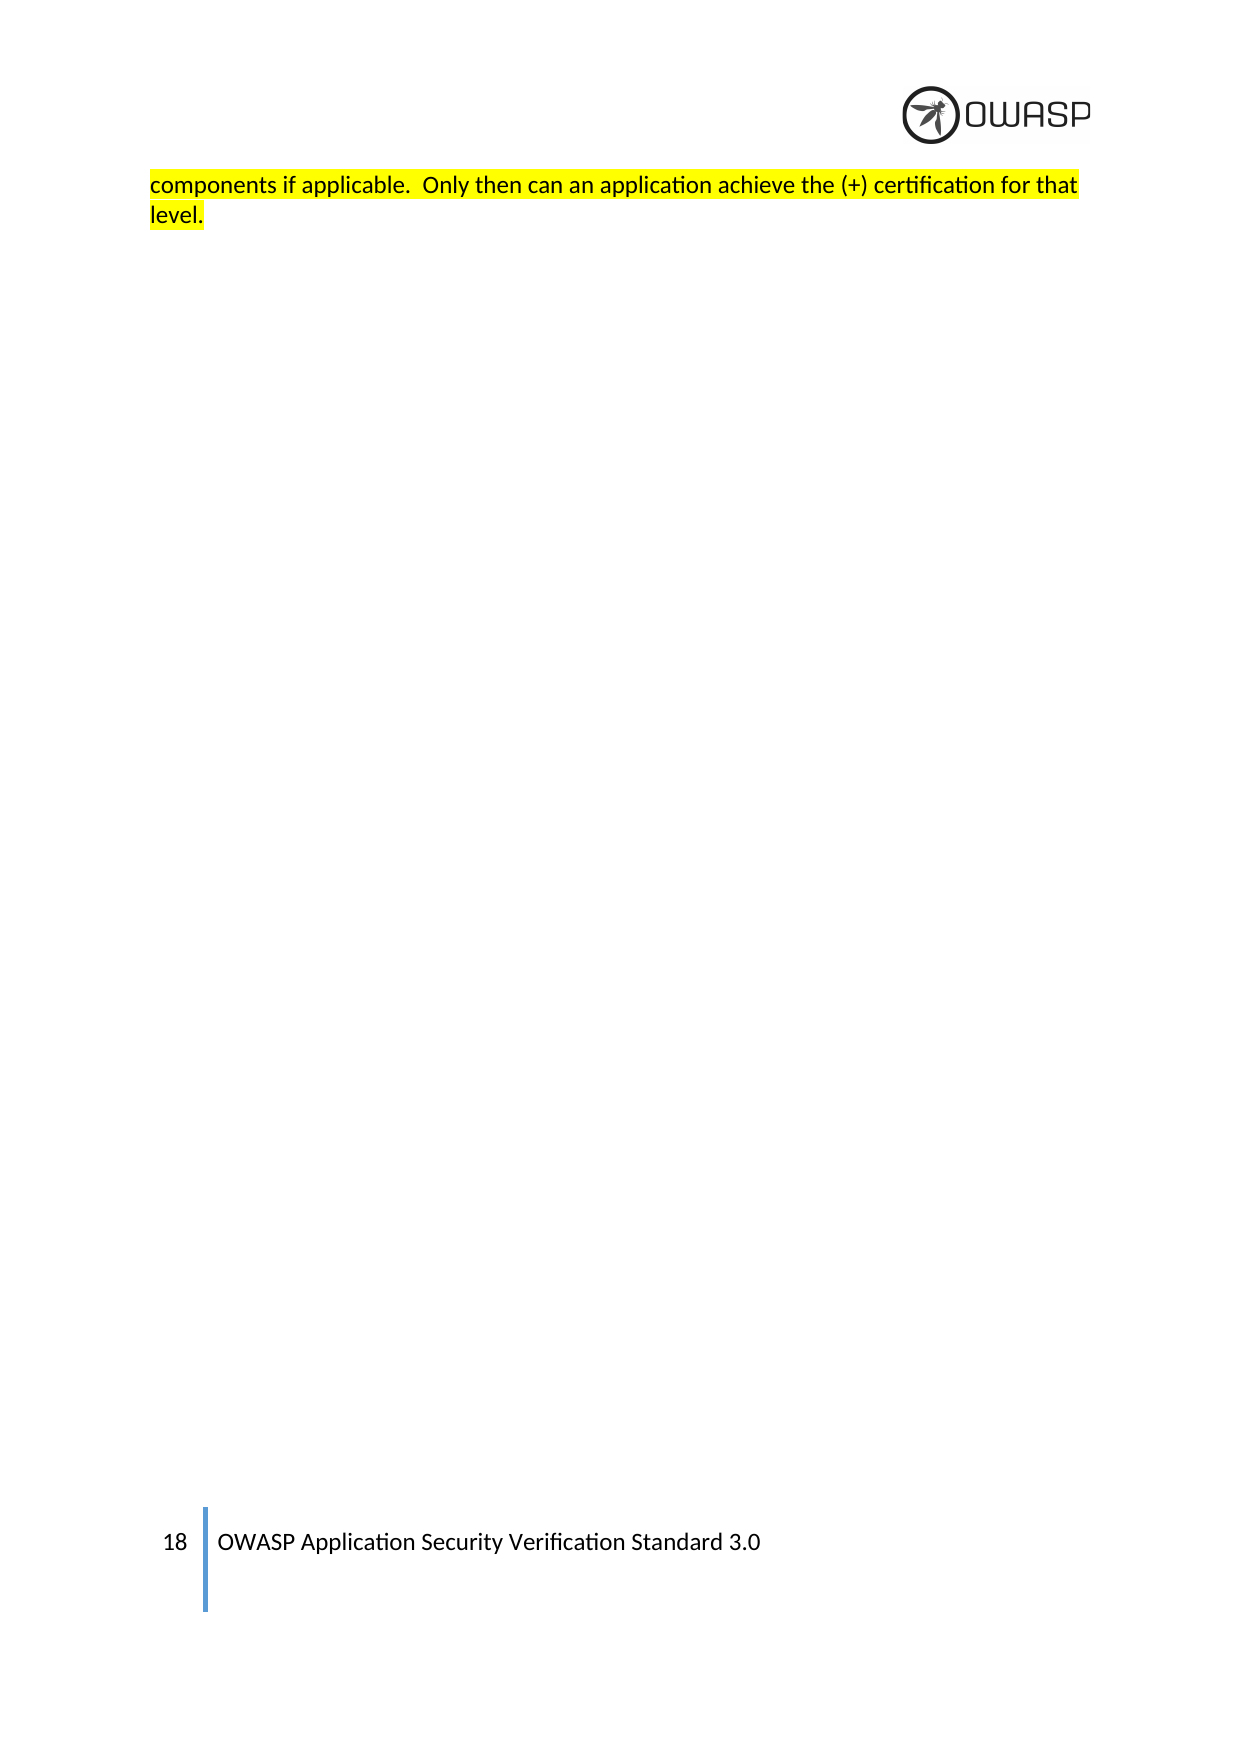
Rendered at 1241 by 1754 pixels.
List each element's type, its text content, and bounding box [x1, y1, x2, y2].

picture [902, 86, 1091, 144]
